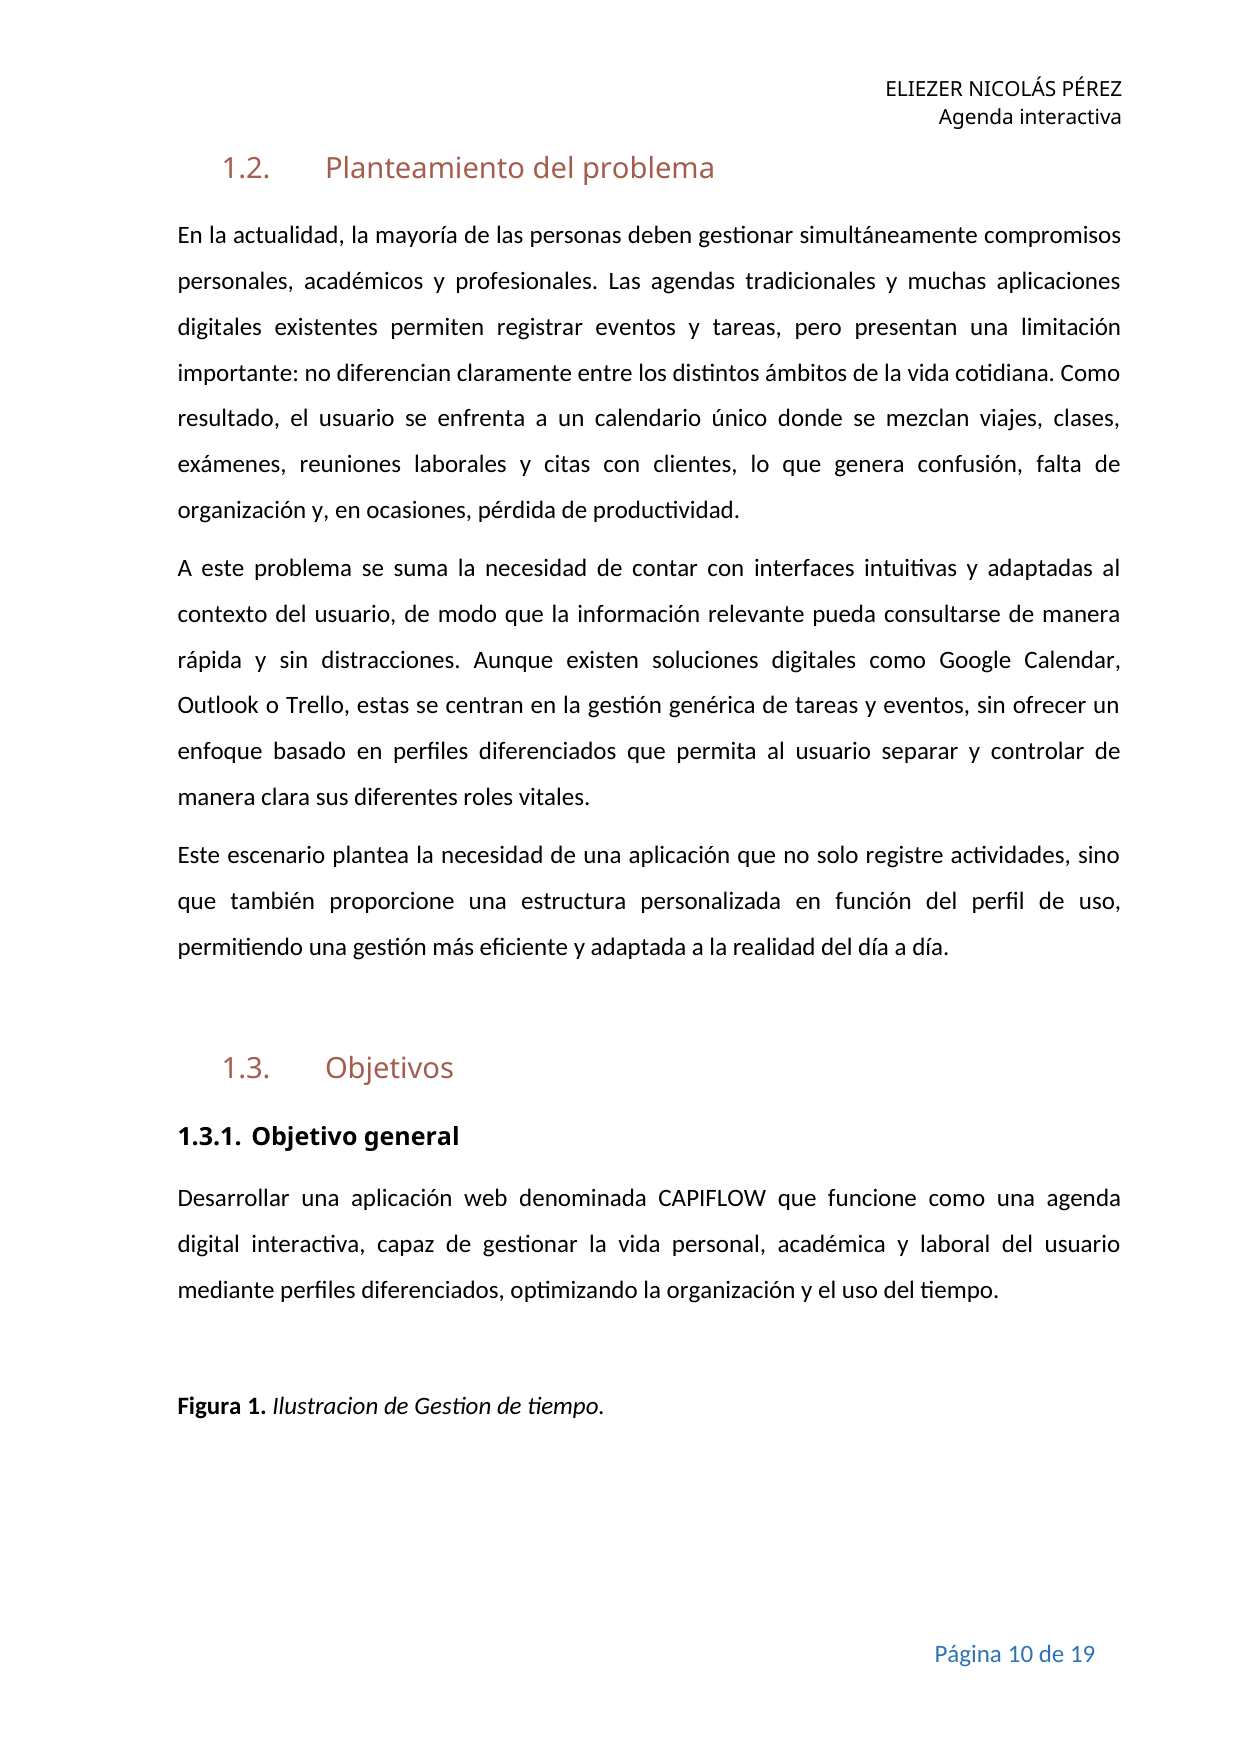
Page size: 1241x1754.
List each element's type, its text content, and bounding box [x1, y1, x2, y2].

text Este escenario plantea la necesidad de una aplicación que no solo registre actividades, sino que también proporcione una estructura personalizada en función del perfil de uso, permitiendo una gestión más eficiente y adaptada a la realidad del día a día. [177, 839, 1122, 961]
text Desarrollar una aplicación web denominada CAPIFLOW que funcione como una agenda digital interactiva, capaz de gestionar la vida personal, académica y laboral del usuario mediante perfiles diferenciados, optimizando la organización y el uso del tiempo. [177, 1183, 1122, 1304]
text A este problema se suma la necesidad de contar con interfaces intuitivas y adaptadas al contexto del usuario, de modo que la información relevante pueda consultarse de manera rápida y sin distracciones. Aunque existen soluciones digitales como Google Calendar, Outlook o Trello, estas se centran en la gestión genérica de tareas y eventos, sin ofrecer un enfoque basado en perfiles diferenciados que permita al usuario separar y controlar de manera clara sus diferentes roles vitales. [177, 552, 1122, 811]
text En la actualidad, la mayoría de las personas deben gestionar simultáneamente compromisos personales, académicos y profesionales. Las agendas tradicionales y muchas aplicaciones digitales existentes permiten registrar eventos y tareas, pero presentan una limitación importante: no diferencian claramente entre los distintos ámbitos de la vida cotidiana. Como resultado, el usuario se enfrenta a un calendario único donde se mezclan viajes, clases, exámenes, reuniones laborales y citas con clientes, lo que genera confusión, falta de organización y, en ocasiones, pérdida de productividad. [177, 220, 1122, 524]
subtitle Planteamiento del problema [221, 148, 1122, 187]
subtitle Objetivo general [177, 1119, 1122, 1153]
subtitle Figura 1. Ilustracion de Gestion de tiempo. [177, 1391, 1122, 1421]
subtitle Objetivos [221, 1047, 1122, 1087]
